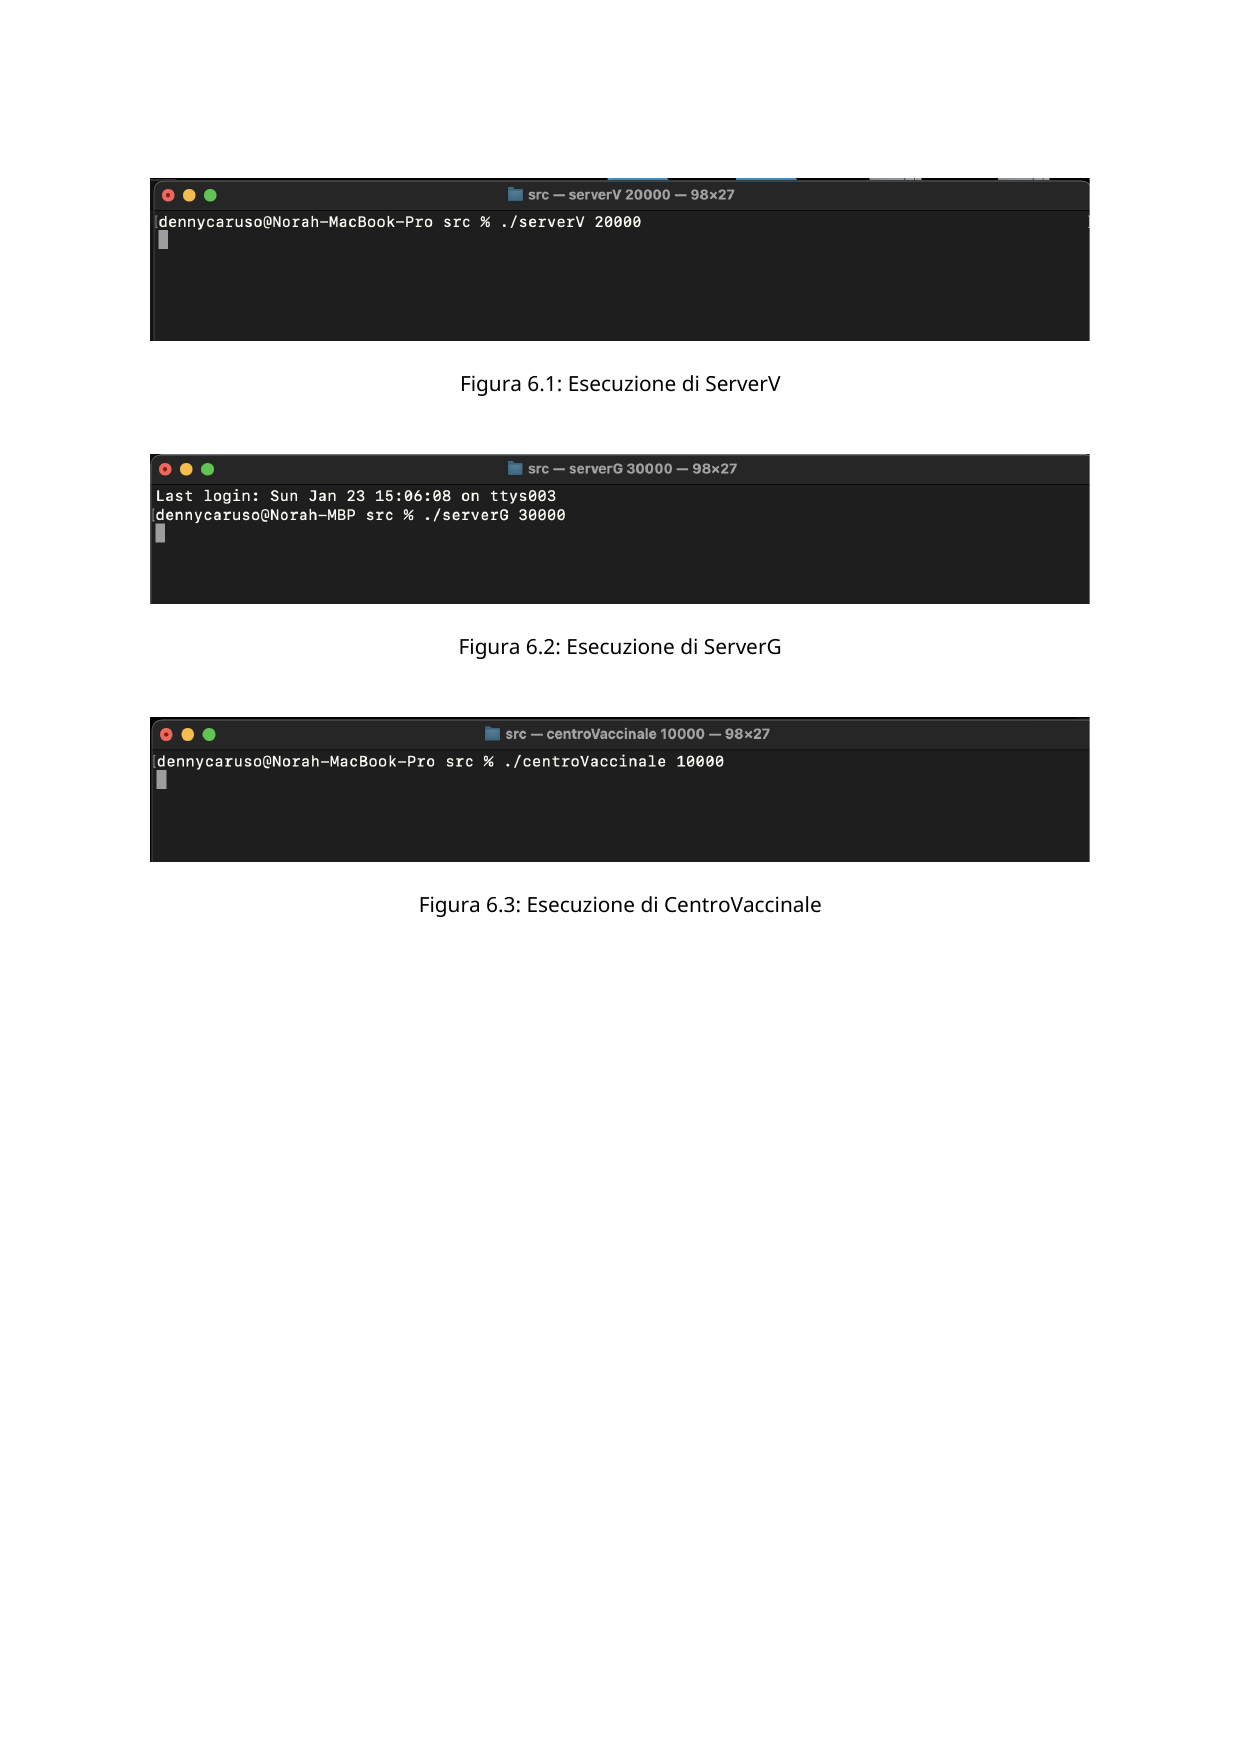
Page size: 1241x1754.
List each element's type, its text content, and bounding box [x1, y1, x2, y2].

picture [150, 454, 1090, 604]
text Figura 6.3: Esecuzione di CentroVaccinale [150, 890, 1090, 919]
picture [150, 717, 1090, 862]
text Figura 6.2: Esecuzione di ServerG [150, 632, 1090, 661]
text Figura 6.1: Esecuzione di ServerV [150, 369, 1090, 397]
picture [150, 178, 1090, 341]
